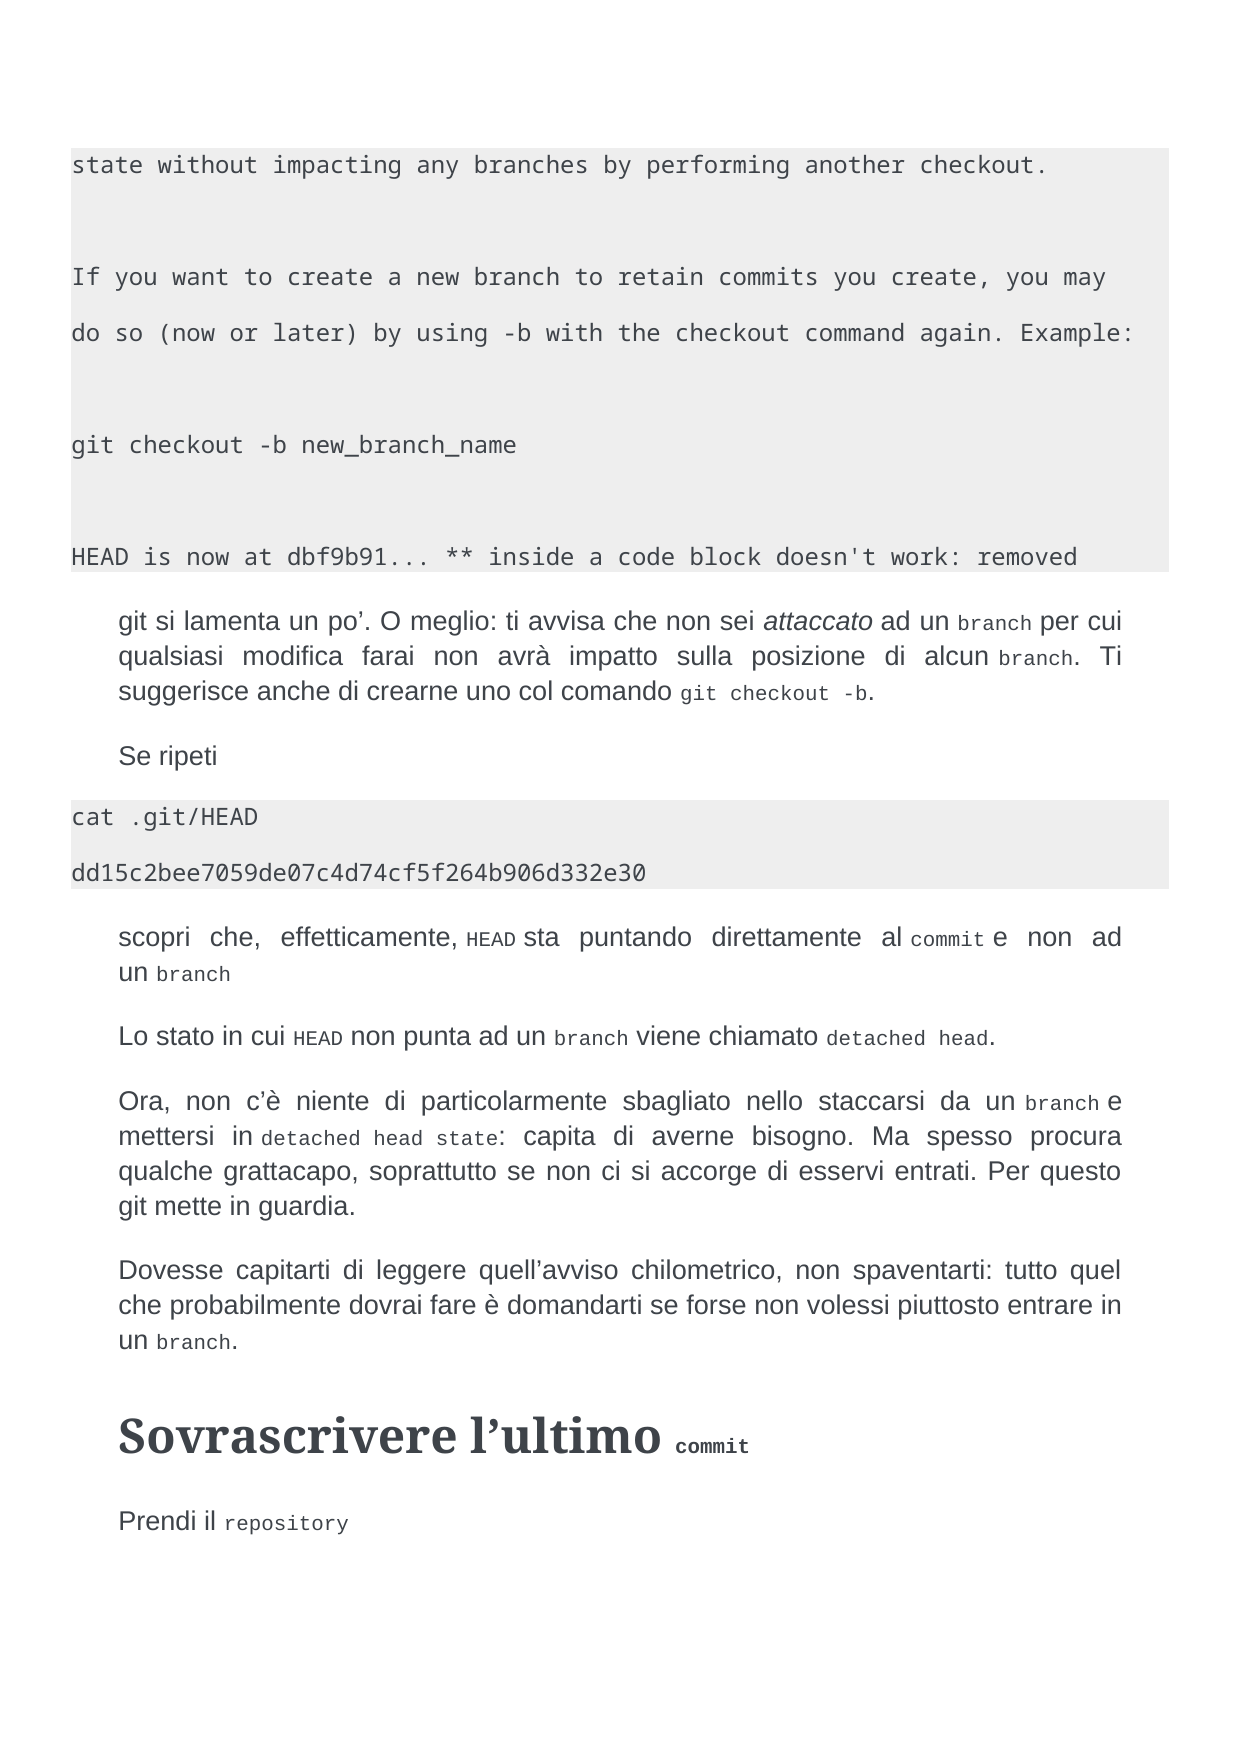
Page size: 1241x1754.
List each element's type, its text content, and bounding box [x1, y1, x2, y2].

text Ora, non c’è niente di particolarmente sbagliato nello staccarsi da un branch e mettersi in detached head state: capita di averne bisogno. Ma spesso procura qualche grattacapo, soprattutto se non ci si accorge di esservi entrati. Per questo git mette in guardia. [118, 1081, 1122, 1221]
text Lo stato in cui HEAD non punta ad un branch viene chiamato detached head. [118, 1017, 1122, 1052]
text Se ripeti [118, 736, 1122, 771]
text do so (now or later) by using -b with the checkout command again. Example: [71, 316, 1169, 348]
text git checkout -b new_branch_name [71, 428, 1169, 460]
text dd15c2bee7059de07c4d74cf5f264b906d332e30 [71, 856, 1169, 889]
text Prendi il repository [118, 1502, 1122, 1537]
text Dovesse capitarti di leggere quell’avviso chilometrico, non spaventarti: tutto quel che probabilmente dovrai fare è domandarti se forse non volessi piuttosto entrare in un branch. [118, 1250, 1122, 1355]
text state without impacting any branches by performing another checkout. [71, 148, 1169, 180]
text scopri che, effetticamente, HEAD sta puntando direttamente al commit e non ad un branch [118, 918, 1122, 988]
subtitle Sovrascrivere l’ultimo commit [118, 1402, 1122, 1467]
text cat .git/HEAD [71, 800, 1169, 833]
text If you want to create a new branch to retain commits you create, you may [71, 260, 1169, 292]
text git si lamenta un po’. O meglio: ti avvisa che non sei attaccato ad un branch per cui qualsiasi modifica farai non avrà impatto sulla posizione di alcun branch. Ti suggerisce anche di crearne uno col comando git checkout -b. [118, 602, 1122, 707]
text HEAD is now at dbf9b91... ** inside a code block doesn't work: removed [71, 540, 1169, 572]
